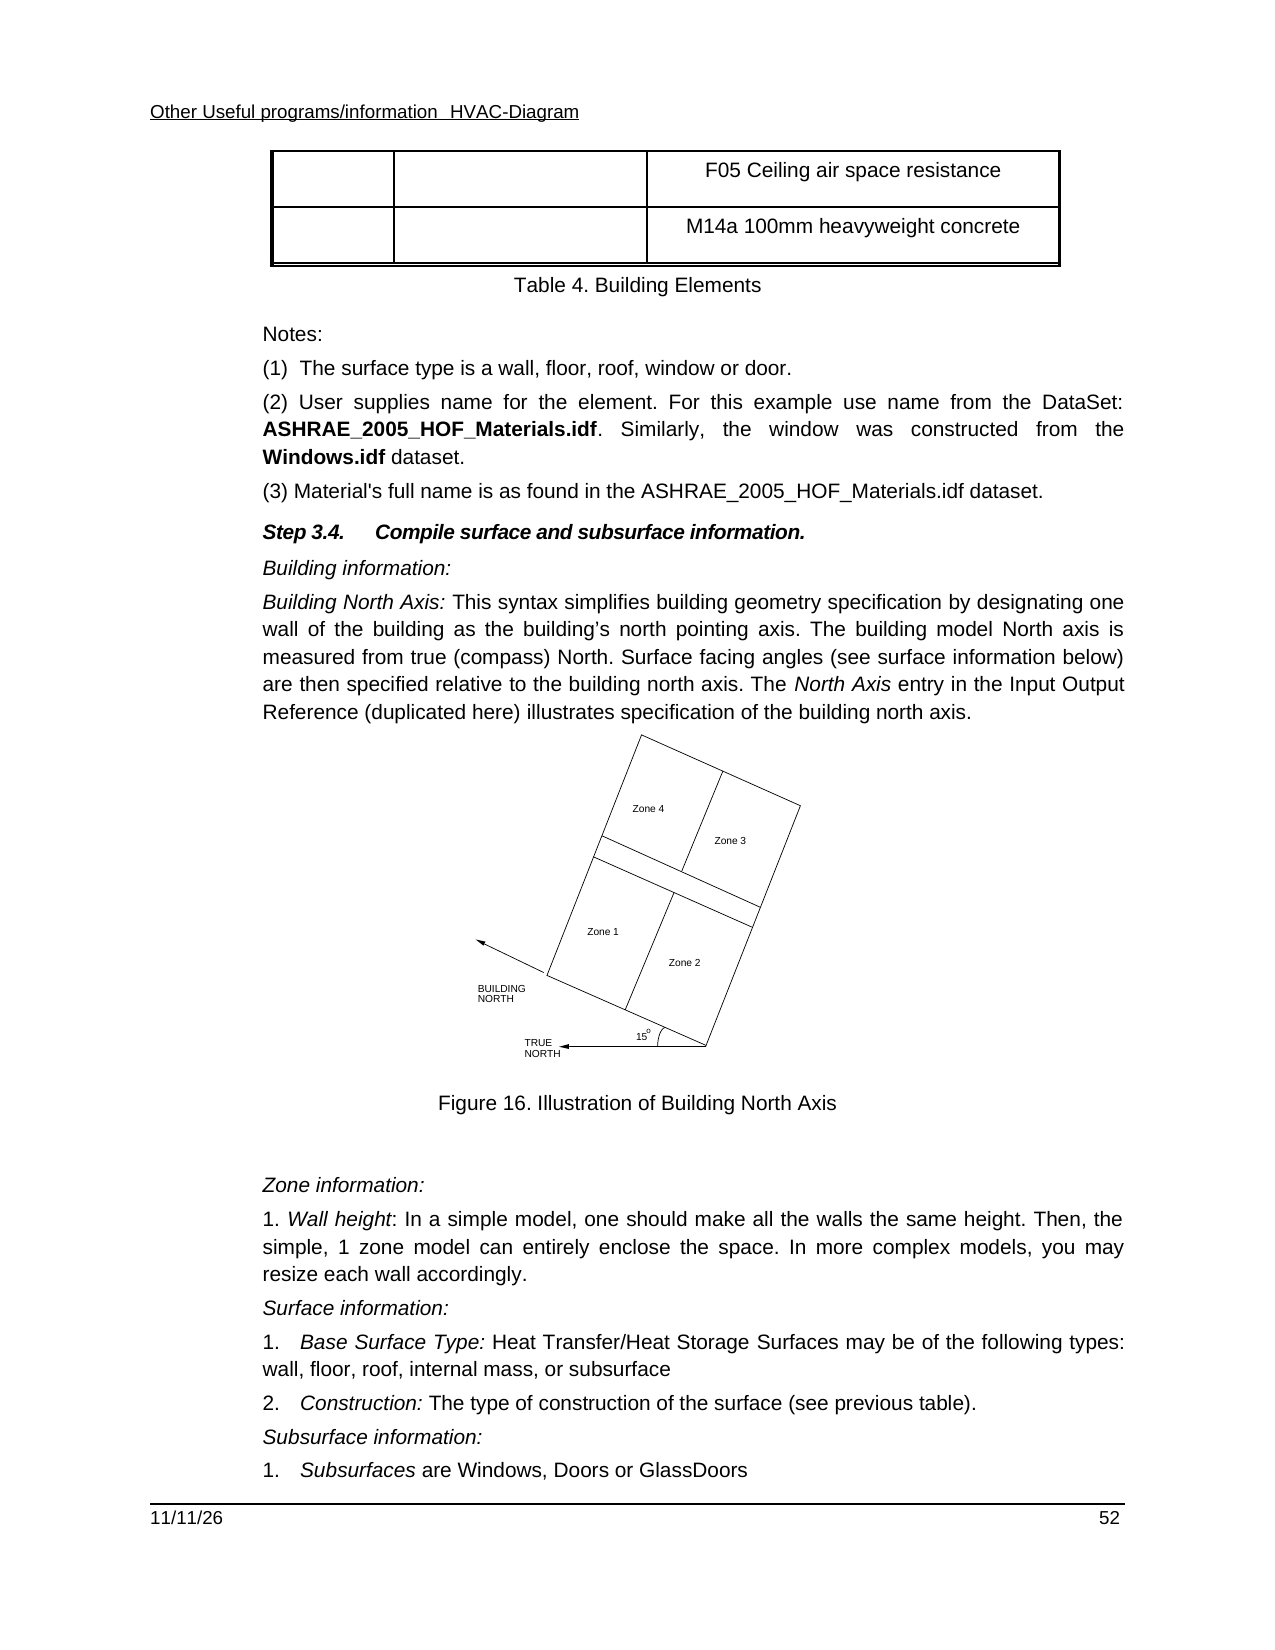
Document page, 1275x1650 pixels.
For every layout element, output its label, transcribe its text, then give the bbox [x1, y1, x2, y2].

text 1. Wall height: In a simple model, one should make all the walls the same height. Then, the simple, 1 zone model can entirely enclose the space. In more complex models, you may resize each wall accordingly. [262, 1207, 1125, 1286]
table_cell [395, 208, 646, 262]
text 2. Construction: The type of construction of the surface (see previous table). [262, 1391, 1125, 1415]
text Building North Axis: This syntax simplifies building geometry specification by designating one wall of the building as the building’s north pointing axis. The building model North axis is measured from true (compass) North. Surface facing angles (see surface information below) are then specified relative to the building north axis. The North Axis entry in the Input Output Reference (duplicated here) illustrates specification of the building north axis. [262, 590, 1125, 724]
text Subsurface information: [262, 1424, 1125, 1448]
text Notes: [262, 322, 1125, 346]
text (3) Material's full name is as found in the ASHRAE_2005_HOF_Materials.idf dataset. [262, 478, 1125, 502]
table_cell [274, 208, 393, 262]
table_cell [274, 152, 393, 206]
text Surface information: [262, 1296, 1125, 1320]
text Zone information: [262, 1173, 1125, 1197]
subtitle Step 3.4. Compile surface and subsurface information. [262, 518, 1125, 543]
text (2) User supplies name for the element. For this example use name from the DataSet: ASHRAE_2005_HOF_Materials.idf. Similarly, the window was constructed from the Windows.idf dataset. [262, 390, 1125, 469]
text Building information: [262, 556, 1125, 580]
table_cell F05 Ceiling air space resistance [648, 152, 1058, 206]
table_cell [395, 152, 646, 206]
text 1. Base Surface Type: Heat Transfer/Heat Storage Surfaces may be of the following types: wall, floor, roof, internal mass, or subsurface [262, 1329, 1125, 1381]
list Subsurfaces are Windows, Doors or GlassDoors [262, 1458, 1125, 1482]
table_cell M14a 100mm heavyweight concrete [648, 208, 1058, 262]
text (1) The surface type is a wall, floor, roof, window or door. [262, 356, 1125, 380]
